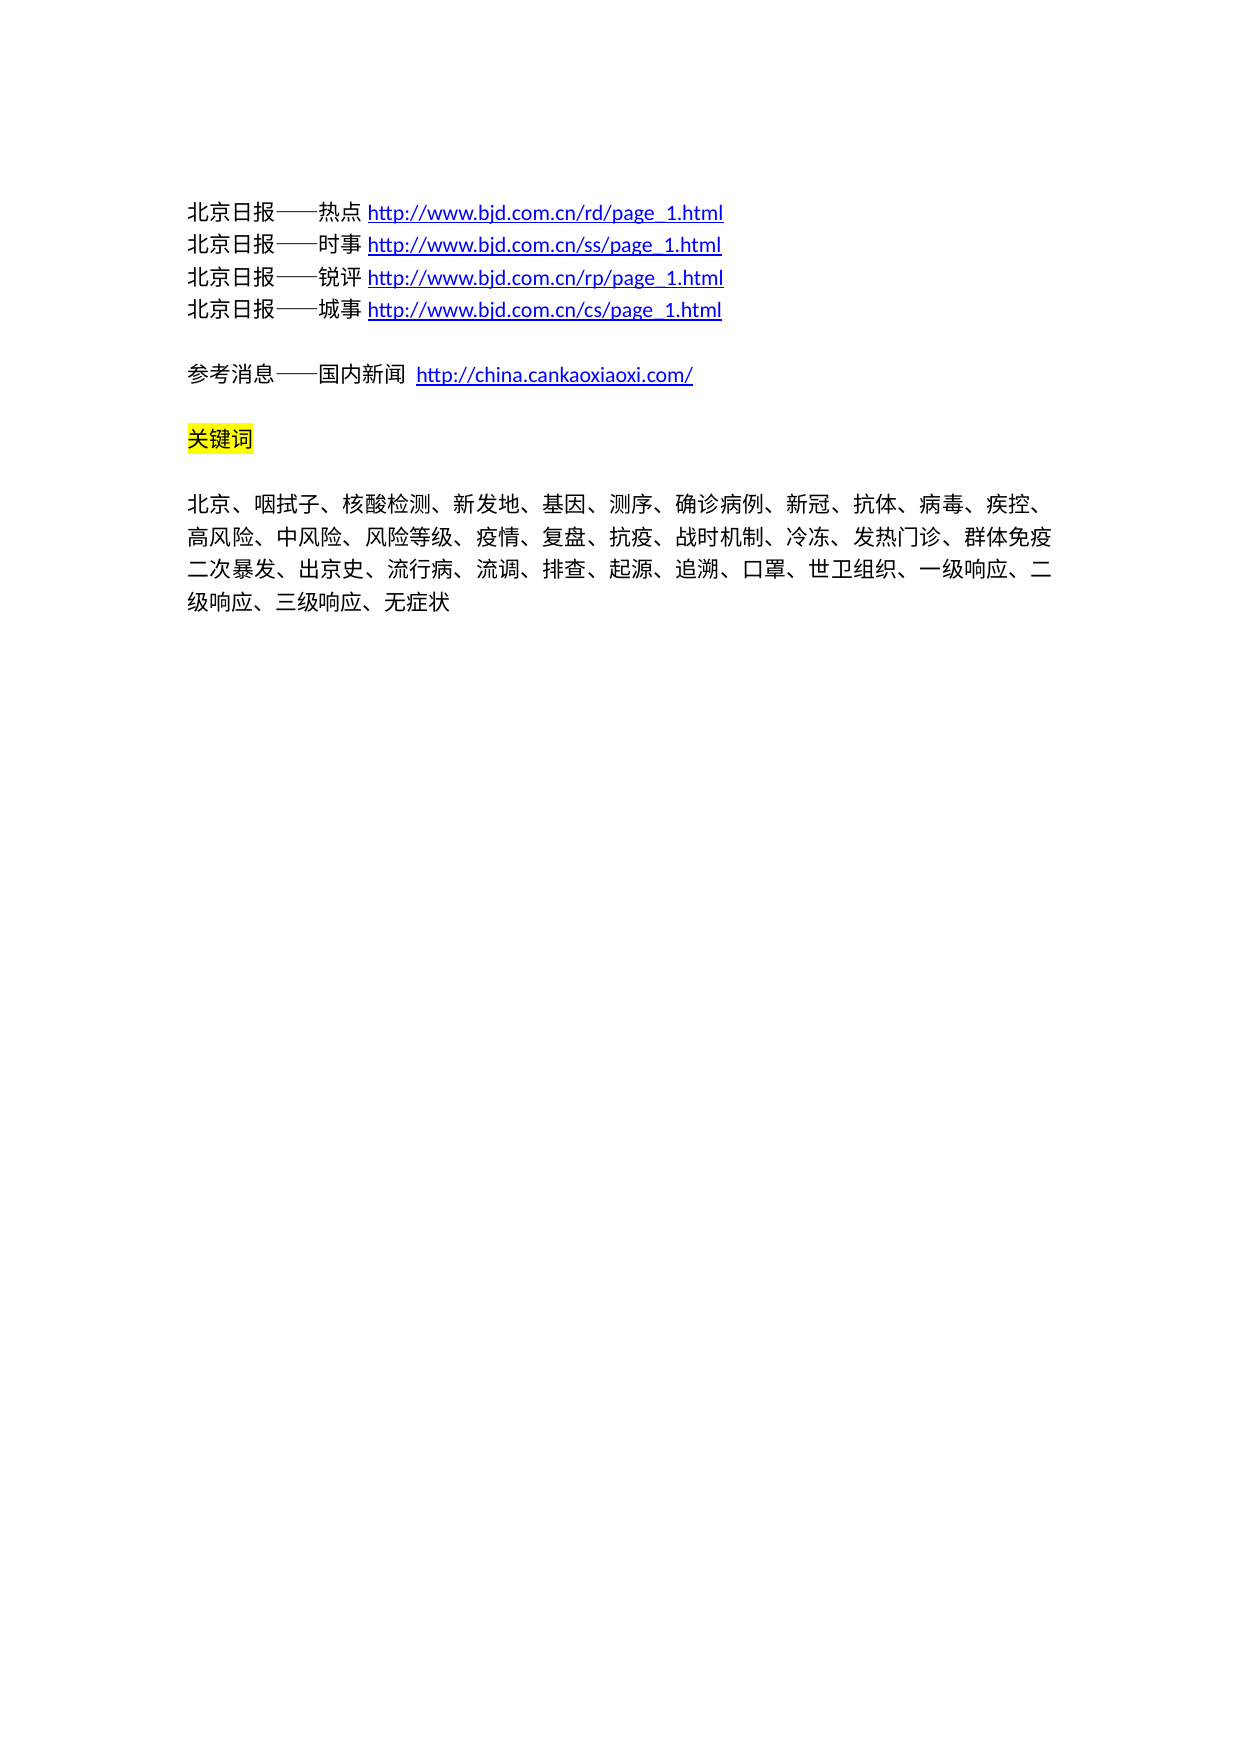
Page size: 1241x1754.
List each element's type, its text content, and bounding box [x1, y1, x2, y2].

text 北京日报——时事 http://www.bjd.com.cn/ss/page_1.html [187, 227, 1053, 259]
text 北京、咽拭子、核酸检测、新发地、基因、测序、确诊病例、新冠、抗体、病毒、疾控、高风险、中风险、风险等级、疫情、复盘、抗疫、战时机制、冷冻、发热门诊、群体免疫、二次暴发、出京史、流行病、流调、排查、起源、追溯、口罩、世卫组织、一级响应、二级响应、三级响应、无症状 [187, 487, 1053, 617]
text 参考消息——国内新闻 http://china.cankaoxiaoxi.com/ [187, 357, 1053, 389]
text 北京日报——热点 http://www.bjd.com.cn/rd/page_1.html [187, 194, 1053, 227]
text 关键词 [187, 422, 1053, 454]
text 北京日报——锐评 http://www.bjd.com.cn/rp/page_1.html [187, 259, 1053, 292]
text 北京日报——城事 http://www.bjd.com.cn/cs/page_1.html [187, 292, 1053, 324]
